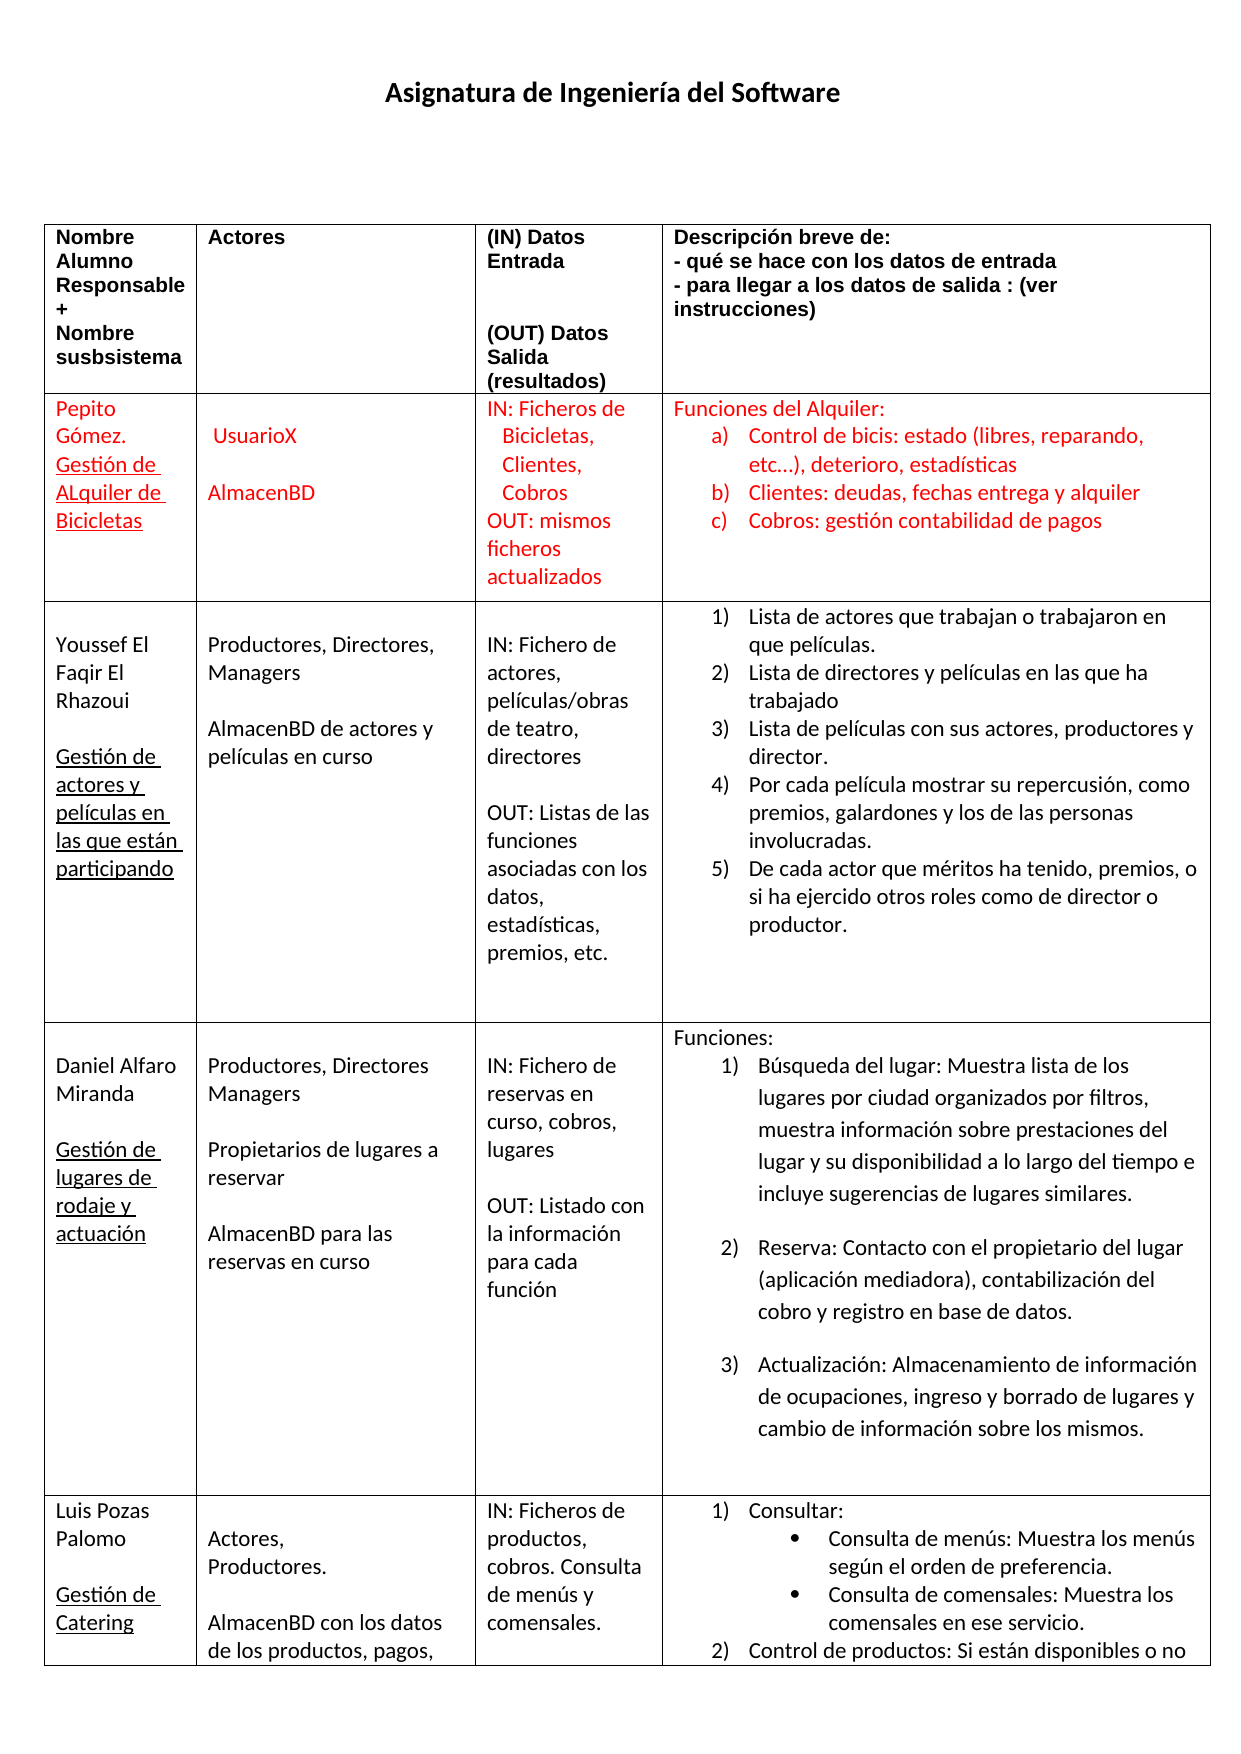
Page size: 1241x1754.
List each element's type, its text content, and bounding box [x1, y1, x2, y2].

table_cell IN: Fichero de actores, películas/obras de teatro, directores OUT: Listas de las funciones asociadas con los datos, estadísticas, premios, etc. [476, 602, 662, 1022]
table_cell IN: Ficheros de Bicicletas, Clientes, Cobros OUT: mismos ficheros actualizados [476, 394, 662, 601]
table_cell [45, 1496, 196, 1664]
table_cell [476, 1496, 662, 1664]
table_header (IN) Datos Entrada (OUT) Datos Salida (resultados) [476, 225, 662, 393]
table_header Descripción breve de: - qué se hace con los datos de entrada - para llegar a los datos de salida : (ver instrucciones) [663, 225, 1210, 393]
table_cell Lista de actores que trabajan o trabajaron en que películas. Lista de directores y películas en las que ha trabajado Lista de películas con sus actores, productores y director. Por cada película mostrar su repercusión, como premios, galardones y los de las personas involucradas. De cada actor que méritos ha tenido, premios, o si ha ejercido otros roles como de director o productor. [663, 602, 1210, 1022]
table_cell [663, 1496, 1210, 1664]
table_header Actores [197, 225, 475, 393]
table_cell Funciones del Alquiler: Control de bicis: estado (libres, reparando, etc…), deterioro, estadísticas Clientes: deudas, fechas entrega y alquiler Cobros: gestión contabilidad de pagos [663, 394, 1210, 601]
table_cell Daniel Alfaro Miranda Gestión de lugares de rodaje y actuación [45, 1023, 196, 1495]
table_cell IN: Fichero de reservas en curso, cobros, lugares OUT: Listado con la información para cada función [476, 1023, 662, 1495]
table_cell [197, 1496, 475, 1664]
table_cell UsuarioX AlmacenBD [197, 394, 475, 601]
table_cell Productores, Directores Managers Propietarios de lugares a reservar AlmacenBD para las reservas en curso [197, 1023, 475, 1495]
table_cell Funciones: Búsqueda del lugar: Muestra lista de los lugares por ciudad organizados por filtros, muestra información sobre prestaciones del lugar y su disponibilidad a lo largo del tiempo e incluye sugerencias de lugares similares. Reserva: Contacto con el propietario del lugar (aplicación mediadora), contabilización del cobro y registro en base de datos. Actualización: Almacenamiento de información de ocupaciones, ingreso y borrado de lugares y cambio de información sobre los mismos. [663, 1023, 1210, 1495]
table_cell Youssef El Faqir El Rhazoui Gestión de actores y películas en las que están participando [45, 602, 196, 1022]
table_cell Productores, Directores, Managers AlmacenBD de actores y películas en curso [197, 602, 475, 1022]
table_header Nombre Alumno Responsable + Nombre susbsistema [45, 225, 196, 393]
table_cell Pepito Gómez. Gestión de ALquiler de Bicicletas [45, 394, 196, 601]
